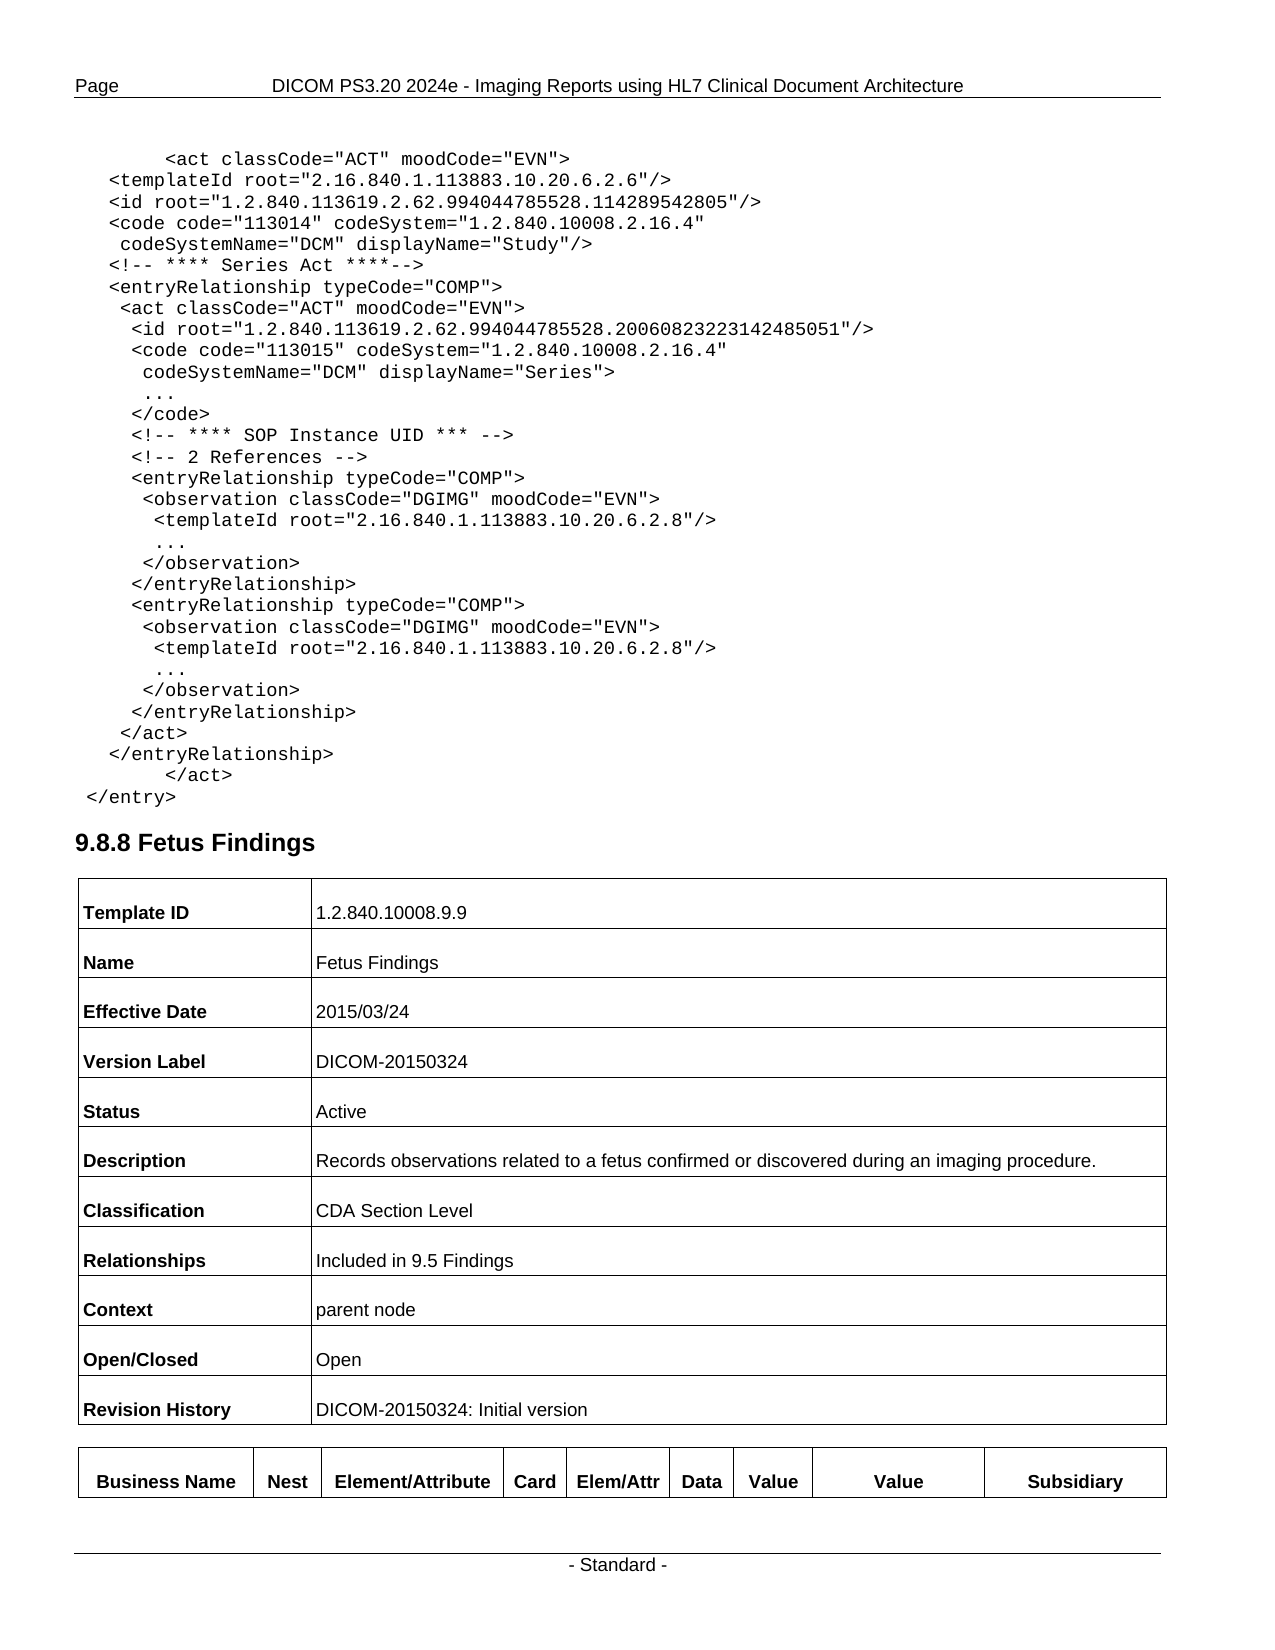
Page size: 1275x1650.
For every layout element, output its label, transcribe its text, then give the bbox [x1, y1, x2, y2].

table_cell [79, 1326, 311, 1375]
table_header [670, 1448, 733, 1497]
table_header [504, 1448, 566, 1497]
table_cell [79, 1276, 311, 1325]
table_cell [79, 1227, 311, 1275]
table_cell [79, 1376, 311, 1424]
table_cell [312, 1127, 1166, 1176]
text 9.8.8 Fetus Findings [75, 827, 1162, 856]
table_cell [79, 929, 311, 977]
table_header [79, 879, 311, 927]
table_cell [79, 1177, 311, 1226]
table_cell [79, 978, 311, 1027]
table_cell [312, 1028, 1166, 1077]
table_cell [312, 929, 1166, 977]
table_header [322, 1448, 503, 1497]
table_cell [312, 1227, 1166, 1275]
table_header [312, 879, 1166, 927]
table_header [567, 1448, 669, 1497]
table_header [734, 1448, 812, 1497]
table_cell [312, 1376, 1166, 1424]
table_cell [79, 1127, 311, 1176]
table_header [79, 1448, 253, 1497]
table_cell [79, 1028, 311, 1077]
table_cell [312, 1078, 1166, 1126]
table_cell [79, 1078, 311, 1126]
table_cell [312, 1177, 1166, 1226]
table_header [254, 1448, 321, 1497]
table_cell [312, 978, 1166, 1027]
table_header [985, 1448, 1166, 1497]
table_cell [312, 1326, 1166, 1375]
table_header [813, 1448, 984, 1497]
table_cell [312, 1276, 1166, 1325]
